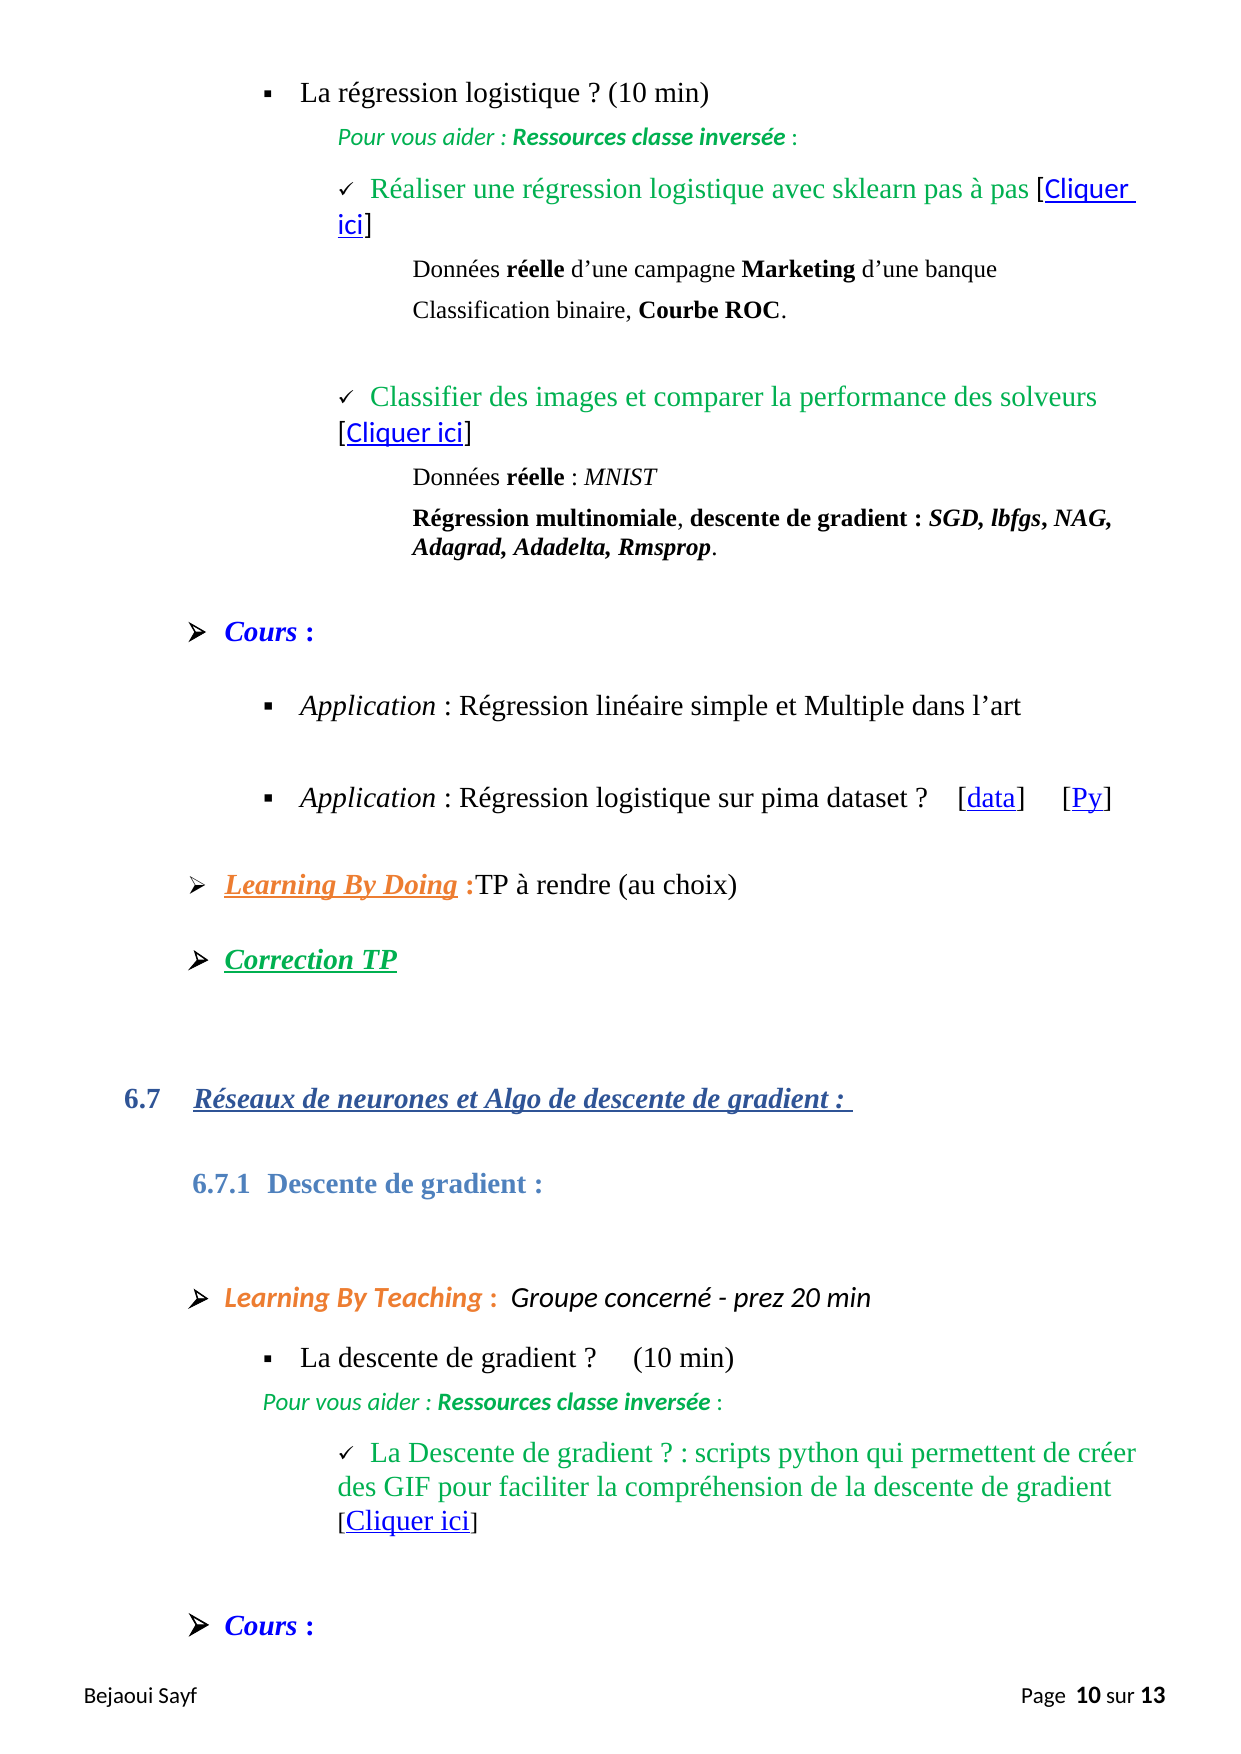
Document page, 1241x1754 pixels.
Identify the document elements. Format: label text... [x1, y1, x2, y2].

list La régression logistique ? (10 min) [262, 75, 1165, 108]
list Pour vous aider : Ressources classe inversée : [225, 1386, 1165, 1416]
subtitle Réseaux de neurones et Algo de descente de gradient : [124, 1081, 1165, 1115]
list Réaliser une régression logistique avec sklearn pas à pas [Cliquer ici] [337, 171, 1165, 242]
list Pour vous aider : Ressources classe inversée : [266, 121, 1165, 152]
list Application : Régression logistique sur pima dataset ? [data] [Py] [262, 781, 1165, 814]
list Cours : [187, 614, 1165, 647]
text Régression multinomiale, descente de gradient : SGD, lbfgs, NAG, Adagrad, Adadelta, Rmsprop. [412, 503, 1165, 561]
subtitle Descente de gradient : [192, 1166, 1165, 1199]
list Learning By Teaching : Groupe concerné - prez 20 min [187, 1279, 1165, 1315]
list La descente de gradient ? (10 min) [262, 1340, 1165, 1373]
text Données réelle d’une campagne Marketing d’une banque [412, 254, 1165, 283]
list Correction TP [187, 942, 1165, 975]
list Application : Régression linéaire simple et Multiple dans l’art [262, 688, 1165, 722]
list Classifier des images et comparer la performance des solveurs [Cliquer ici] [337, 378, 1165, 449]
list Cours : [187, 1608, 1165, 1642]
text Classification binaire, Courbe ROC. [412, 296, 1165, 324]
text Données réelle : MNIST [412, 462, 1165, 491]
list Learning By Doing :TP à rendre (au choix) [187, 867, 1165, 901]
list La Descente de gradient ? : scripts python qui permettent de créer des GIF pour faciliter la compréhension de la descente de gradient [Cliquer ici] [337, 1436, 1165, 1536]
